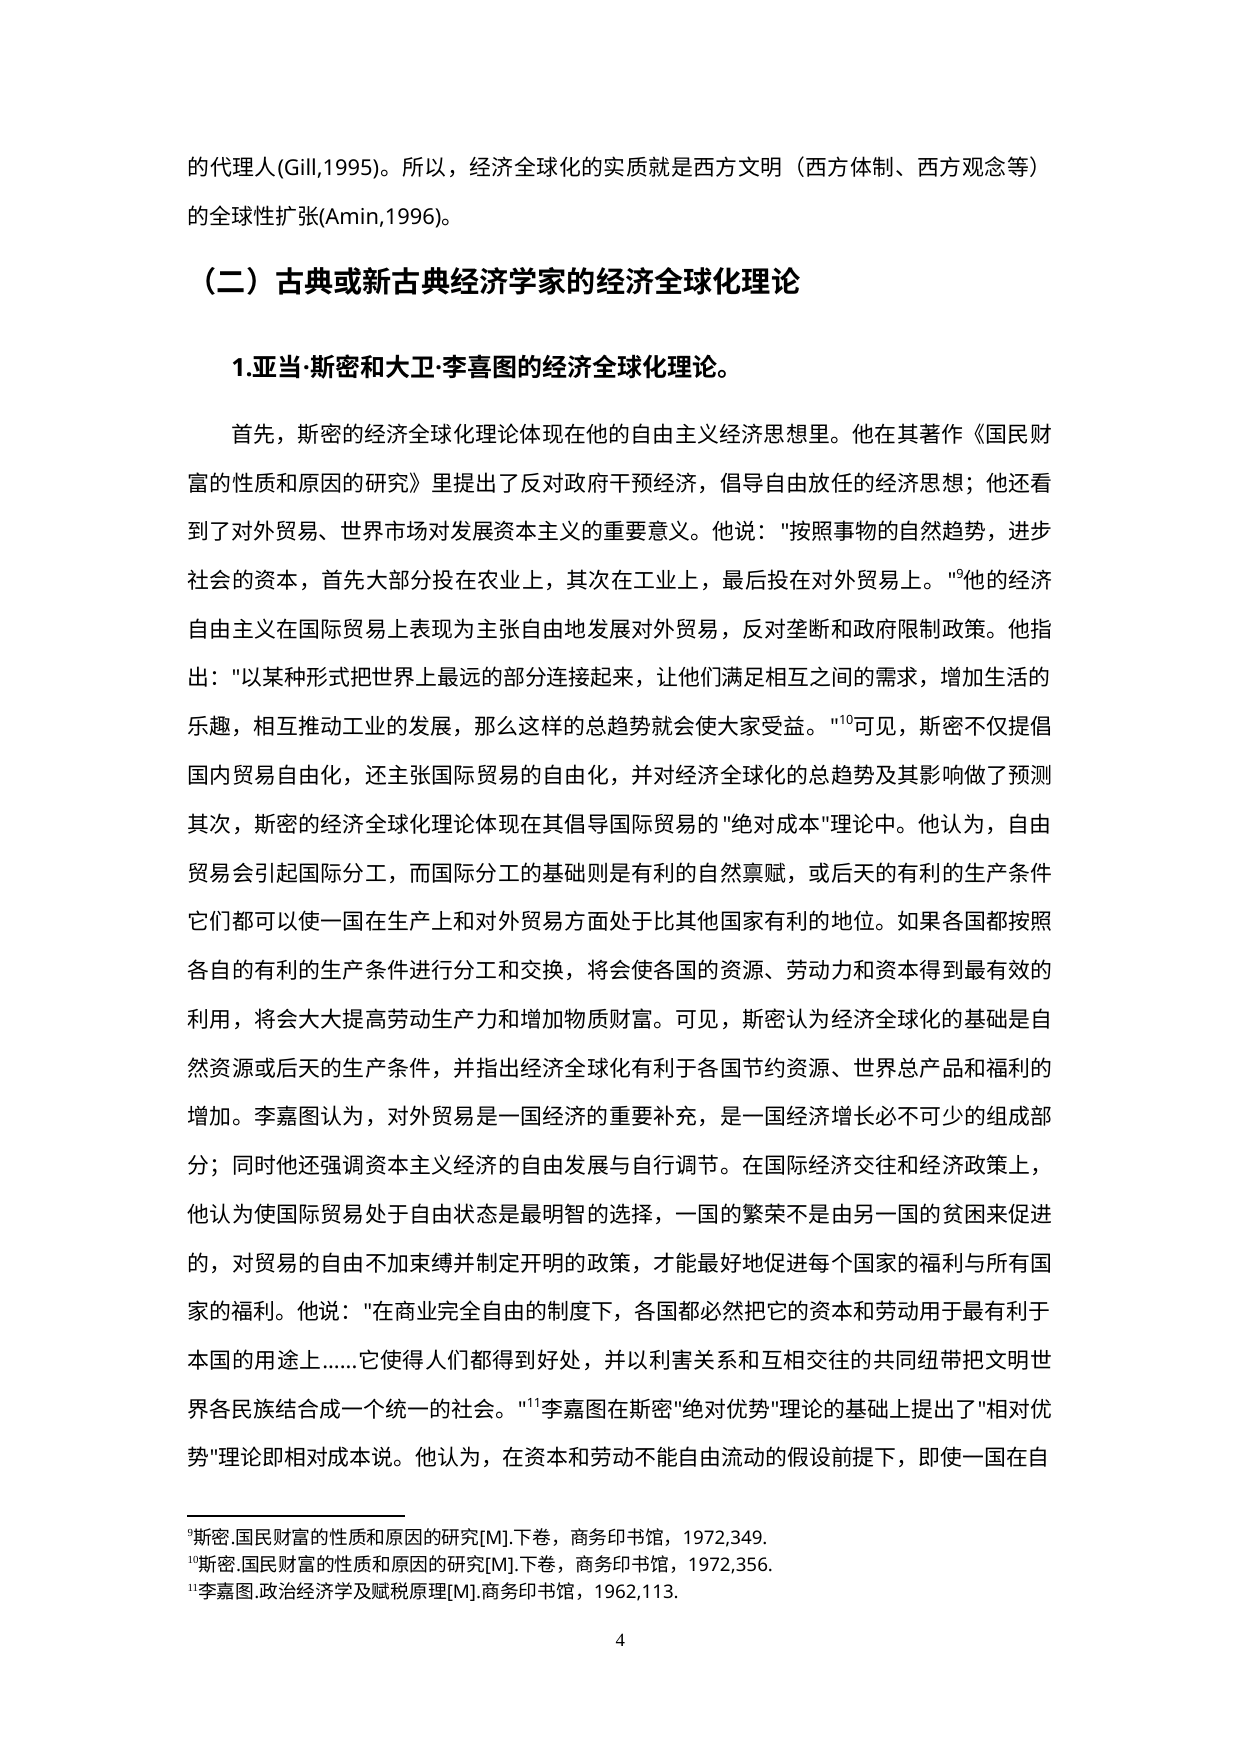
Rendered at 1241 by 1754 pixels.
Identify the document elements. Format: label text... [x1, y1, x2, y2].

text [187, 150, 1053, 231]
text （二）古典或新古典经济学家的经济全球化理论 [187, 247, 1053, 312]
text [187, 416, 1053, 1473]
text 1.亚当·斯密和大卫·李喜图的经济全球化理论。 [187, 333, 1053, 398]
